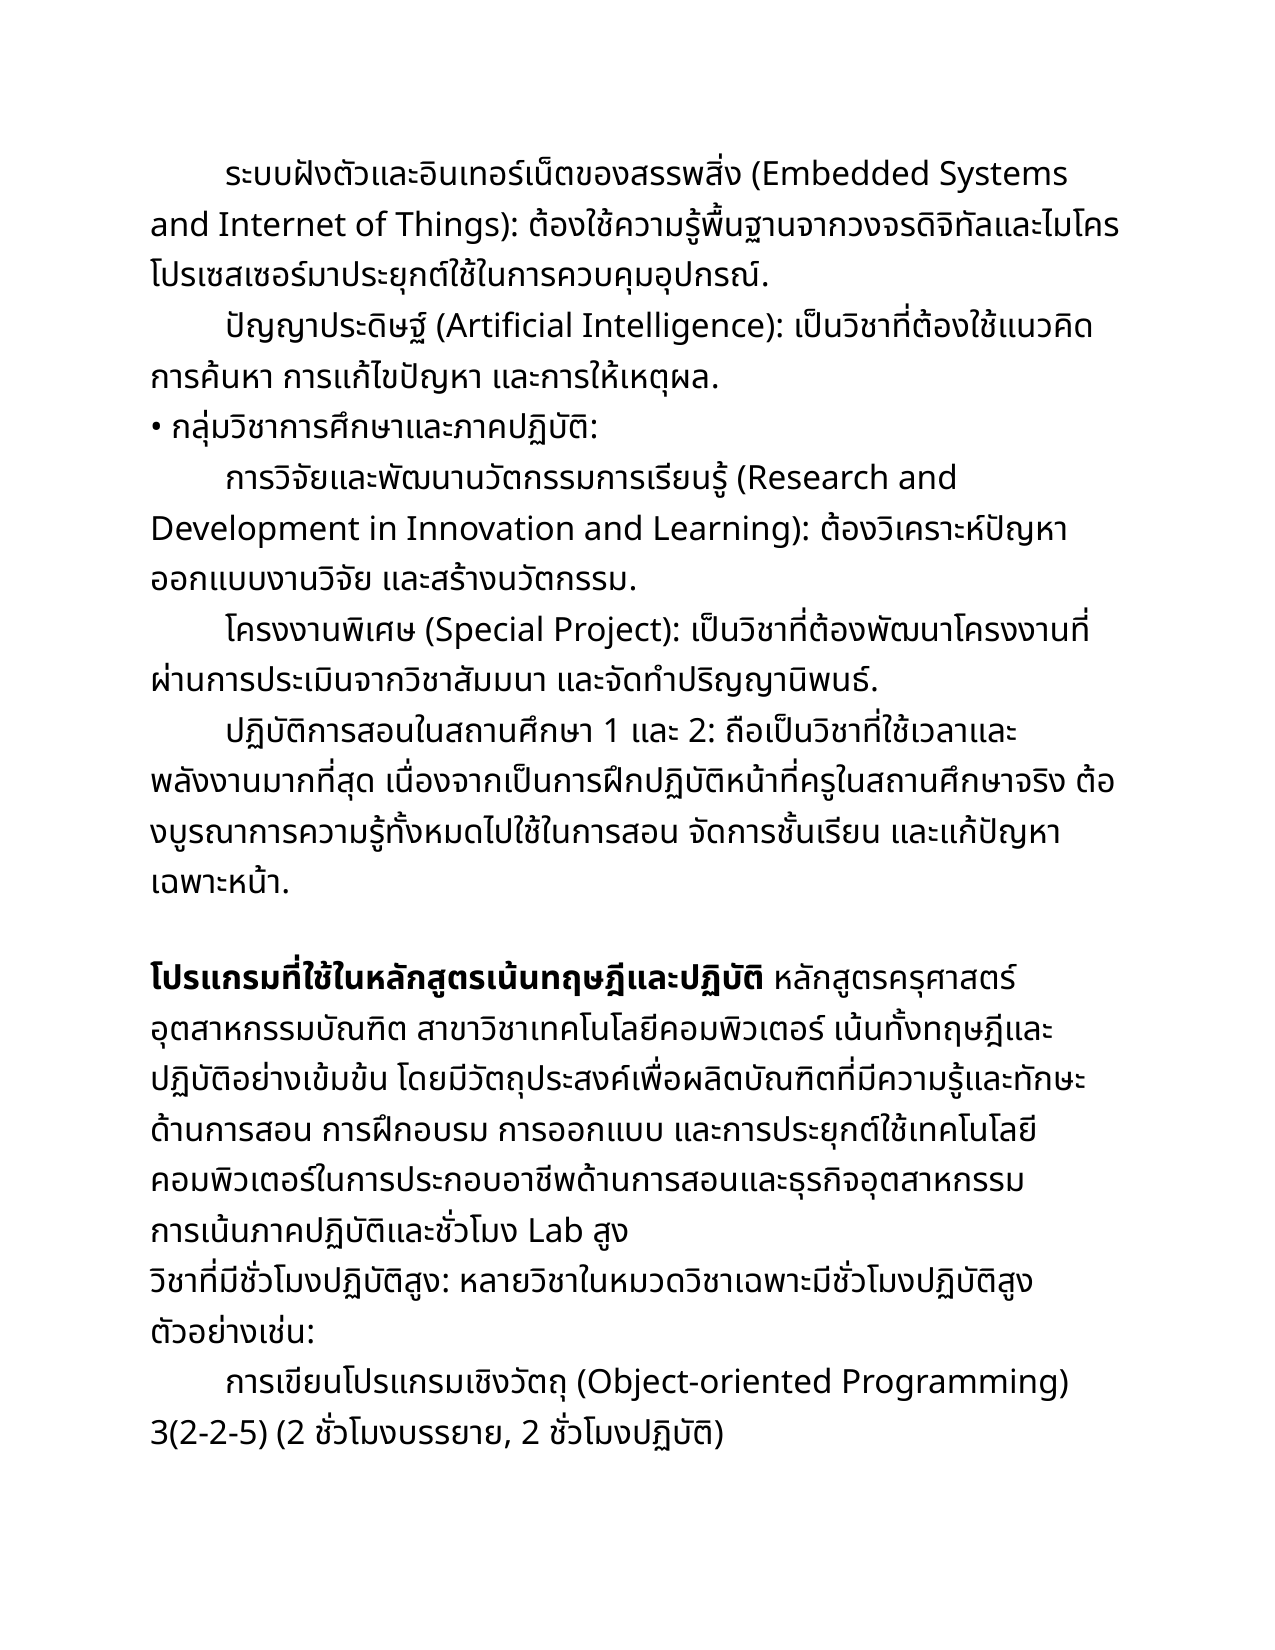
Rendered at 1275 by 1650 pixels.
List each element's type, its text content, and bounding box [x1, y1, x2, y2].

text ปัญญาประดิษฐ์ (Artificial Intelligence): เป็นวิชาที่ต้องใช้แนวคิดการค้นหา การแก้ไขปัญหา และการให้เหตุผล. [150, 302, 1125, 403]
text การเขียนโปรแกรมเชิงวัตถุ (Object-oriented Programming) 3(2-2-5) (2 ชั่วโมงบรรยาย, 2 ชั่วโมงปฏิบัติ) [150, 1358, 1125, 1459]
text การเน้นภาคปฏิบัติและชั่วโมง Lab สูง [150, 1206, 1125, 1257]
text โปรแกรมที่ใช้ในหลักสูตรเน้นทฤษฎีและปฏิบัติ หลักสูตรครุศาสตร์อุตสาหกรรมบัณฑิต สาขาวิชาเทคโนโลยีคอมพิวเตอร์ เน้นทั้งทฤษฎีและปฏิบัติอย่างเข้มข้น โดยมีวัตถุประสงค์เพื่อผลิตบัณฑิตที่มีความรู้และทักษะด้านการสอน การฝึกอบรม การออกแบบ และการประยุกต์ใช้เทคโนโลยีคอมพิวเตอร์ในการประกอบอาชีพด้านการสอนและธุรกิจอุตสาหกรรม [150, 954, 1125, 1206]
text ระบบฝังตัวและอินเทอร์เน็ตของสรรพสิ่ง (Embedded Systems and Internet of Things): ต้องใช้ความรู้พื้นฐานจากวงจรดิจิทัลและไมโครโปรเซสเซอร์มาประยุกต์ใช้ในการควบคุมอุปกรณ์. [150, 150, 1125, 302]
text โครงงานพิเศษ (Special Project): เป็นวิชาที่ต้องพัฒนาโครงงานที่ผ่านการประเมินจากวิชาสัมมนา และจัดทำปริญญานิพนธ์. [150, 606, 1125, 707]
text • กลุ่มวิชาการศึกษาและภาคปฏิบัติ: [150, 403, 1125, 454]
text การวิจัยและพัฒนานวัตกรรมการเรียนรู้ (Research and Development in Innovation and Learning): ต้องวิเคราะห์ปัญหา ออกแบบงานวิจัย และสร้างนวัตกรรม. [150, 454, 1125, 606]
text ปฏิบัติการสอนในสถานศึกษา 1 และ 2: ถือเป็นวิชาที่ใช้เวลาและพลังงานมากที่สุด เนื่องจากเป็นการฝึกปฏิบัติหน้าที่ครูในสถานศึกษาจริง ต้องบูรณาการความรู้ทั้งหมดไปใช้ในการสอน จัดการชั้นเรียน และแก้ปัญหาเฉพาะหน้า. [150, 707, 1125, 909]
text วิชาที่มีชั่วโมงปฏิบัติสูง: หลายวิชาในหมวดวิชาเฉพาะมีชั่วโมงปฏิบัติสูง ตัวอย่างเช่น: [150, 1257, 1125, 1358]
